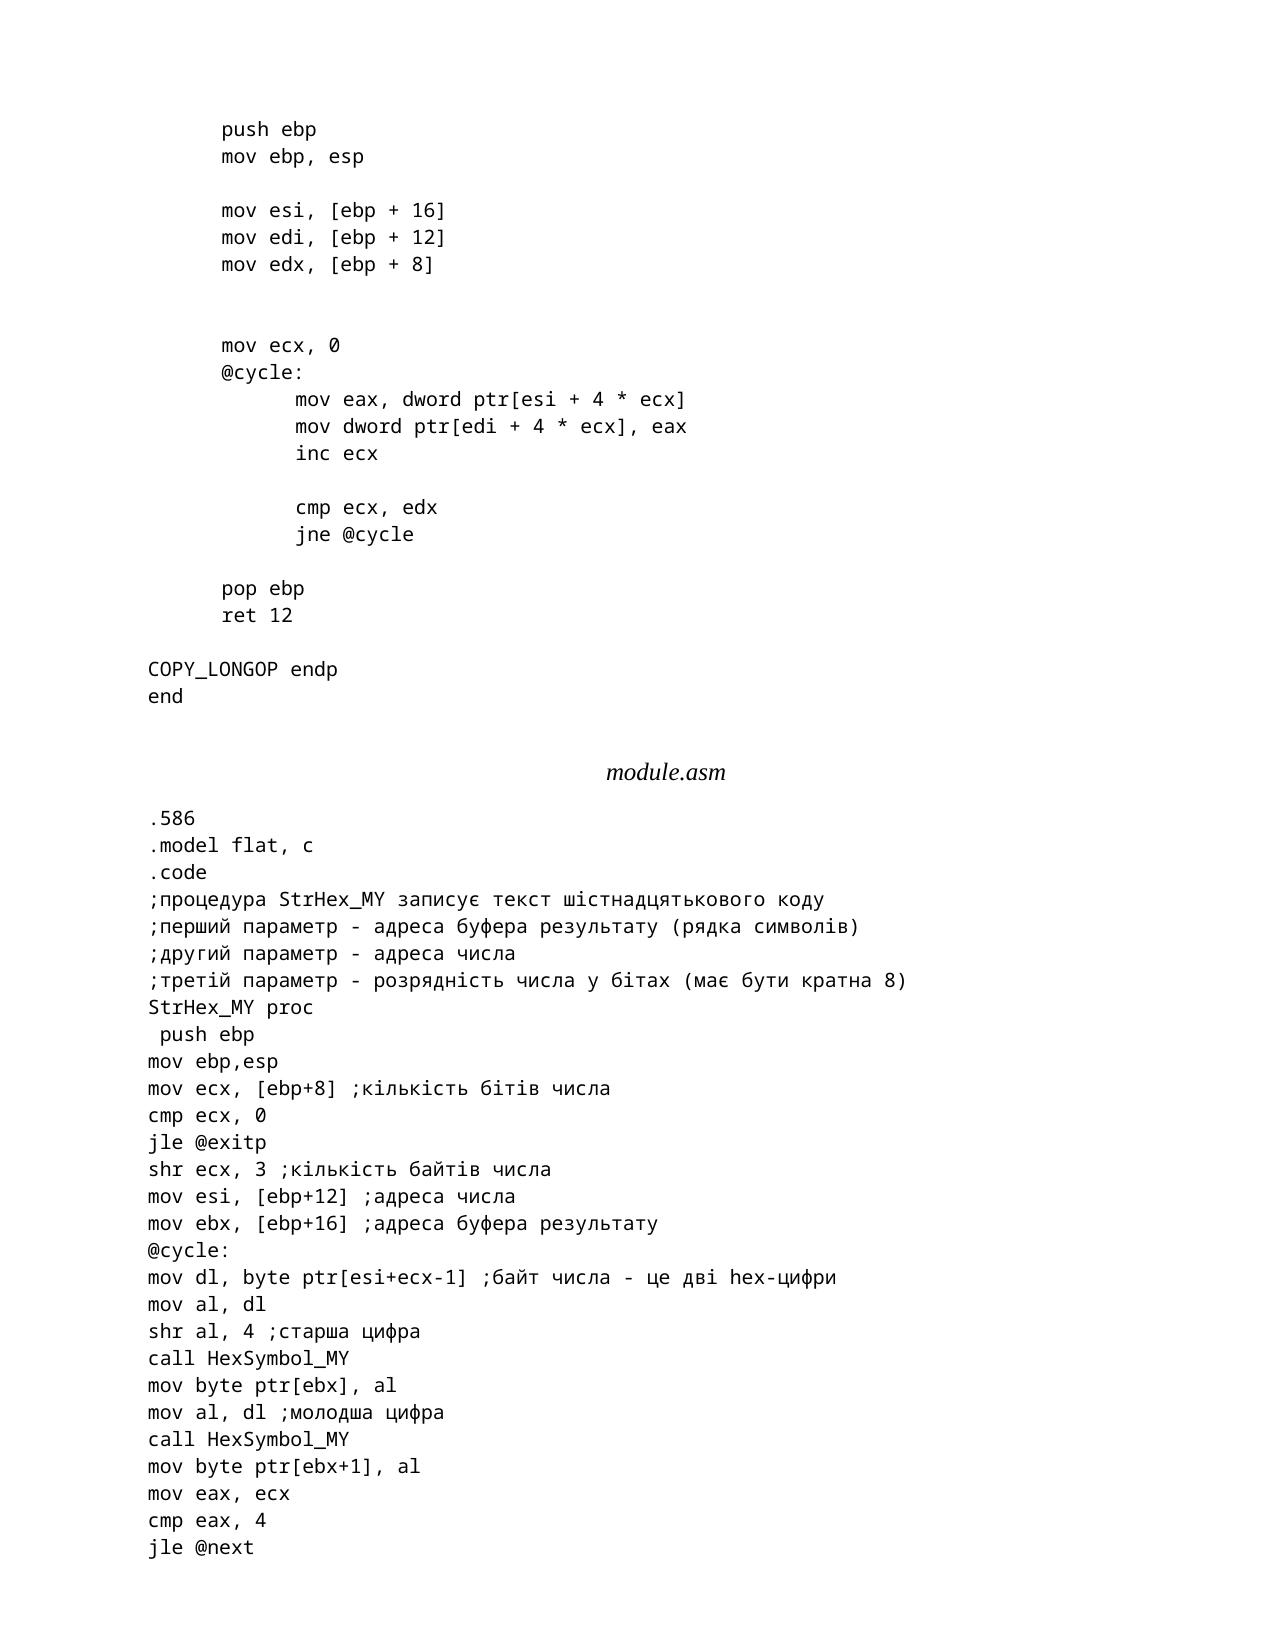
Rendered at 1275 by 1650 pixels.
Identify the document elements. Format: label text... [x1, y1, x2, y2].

text jle @next [148, 1533, 1186, 1560]
text call HexSymbol_MY [148, 1425, 1186, 1452]
text cmp ecx, edx [148, 493, 1186, 520]
text ;другий параметр - адреса числа [148, 939, 1186, 966]
text cmp ecx, 0 [148, 1101, 1186, 1128]
text @cycle: [148, 358, 1186, 385]
text shr ecx, 3 ;кількість байтів числа [148, 1155, 1186, 1182]
text inc ecx [148, 439, 1186, 466]
text jle @exitp [148, 1128, 1186, 1155]
text push ebp [148, 116, 1186, 142]
text @cycle: [148, 1236, 1186, 1263]
text mov dword ptr[edi + 4 * ecx], eax [148, 412, 1186, 439]
text .model flat, c [148, 831, 1186, 858]
text mov ecx, [ebp+8] ;кількість бітів числа [148, 1074, 1186, 1101]
text mov dl, byte ptr[esi+ecx-1] ;байт числа - це дві hex-цифри [148, 1263, 1186, 1290]
text jne @cycle [148, 520, 1186, 547]
text mov al, dl [148, 1290, 1186, 1317]
text shr al, 4 ;старша цифра [148, 1317, 1186, 1344]
text pop ebp [148, 574, 1186, 601]
text mov ebp, esp [148, 142, 1186, 169]
text ;процедура StrHex_MY записує текст шістнадцятькового коду [148, 885, 1186, 912]
text mov eax, dword ptr[esi + 4 * ecx] [148, 385, 1186, 412]
text mov byte ptr[ebx], al [148, 1371, 1186, 1398]
text mov ebp,esp [148, 1047, 1186, 1074]
text mov edi, [ebp + 12] [148, 223, 1186, 250]
text mov edx, [ebp + 8] [148, 250, 1186, 277]
text mov ebx, [ebp+16] ;адреса буфера результату [148, 1209, 1186, 1236]
text ret 12 [148, 601, 1186, 628]
text push ebp [148, 1020, 1186, 1047]
text call HexSymbol_MY [148, 1344, 1186, 1371]
text cmp eax, 4 [148, 1506, 1186, 1533]
text end [148, 682, 1186, 709]
text mov esi, [ebp+12] ;адреса числа [148, 1182, 1186, 1209]
text mov esi, [ebp + 16] [148, 196, 1186, 223]
text ;перший параметр - адреса буфера результату (рядка символів) [148, 912, 1186, 939]
text .586 [148, 804, 1186, 831]
text ;третій параметр - розрядність числа у бітах (має бути кратна 8) [148, 966, 1186, 993]
text mov al, dl ;молодша цифра [148, 1398, 1186, 1425]
text COPY_LONGOP endp [148, 655, 1186, 682]
text module.asm [148, 757, 1186, 786]
text .code [148, 858, 1186, 885]
text mov eax, ecx [148, 1479, 1186, 1506]
text StrHex_MY proc [148, 993, 1186, 1020]
text mov ecx, 0 [148, 331, 1186, 358]
text mov byte ptr[ebx+1], al [148, 1452, 1186, 1479]
